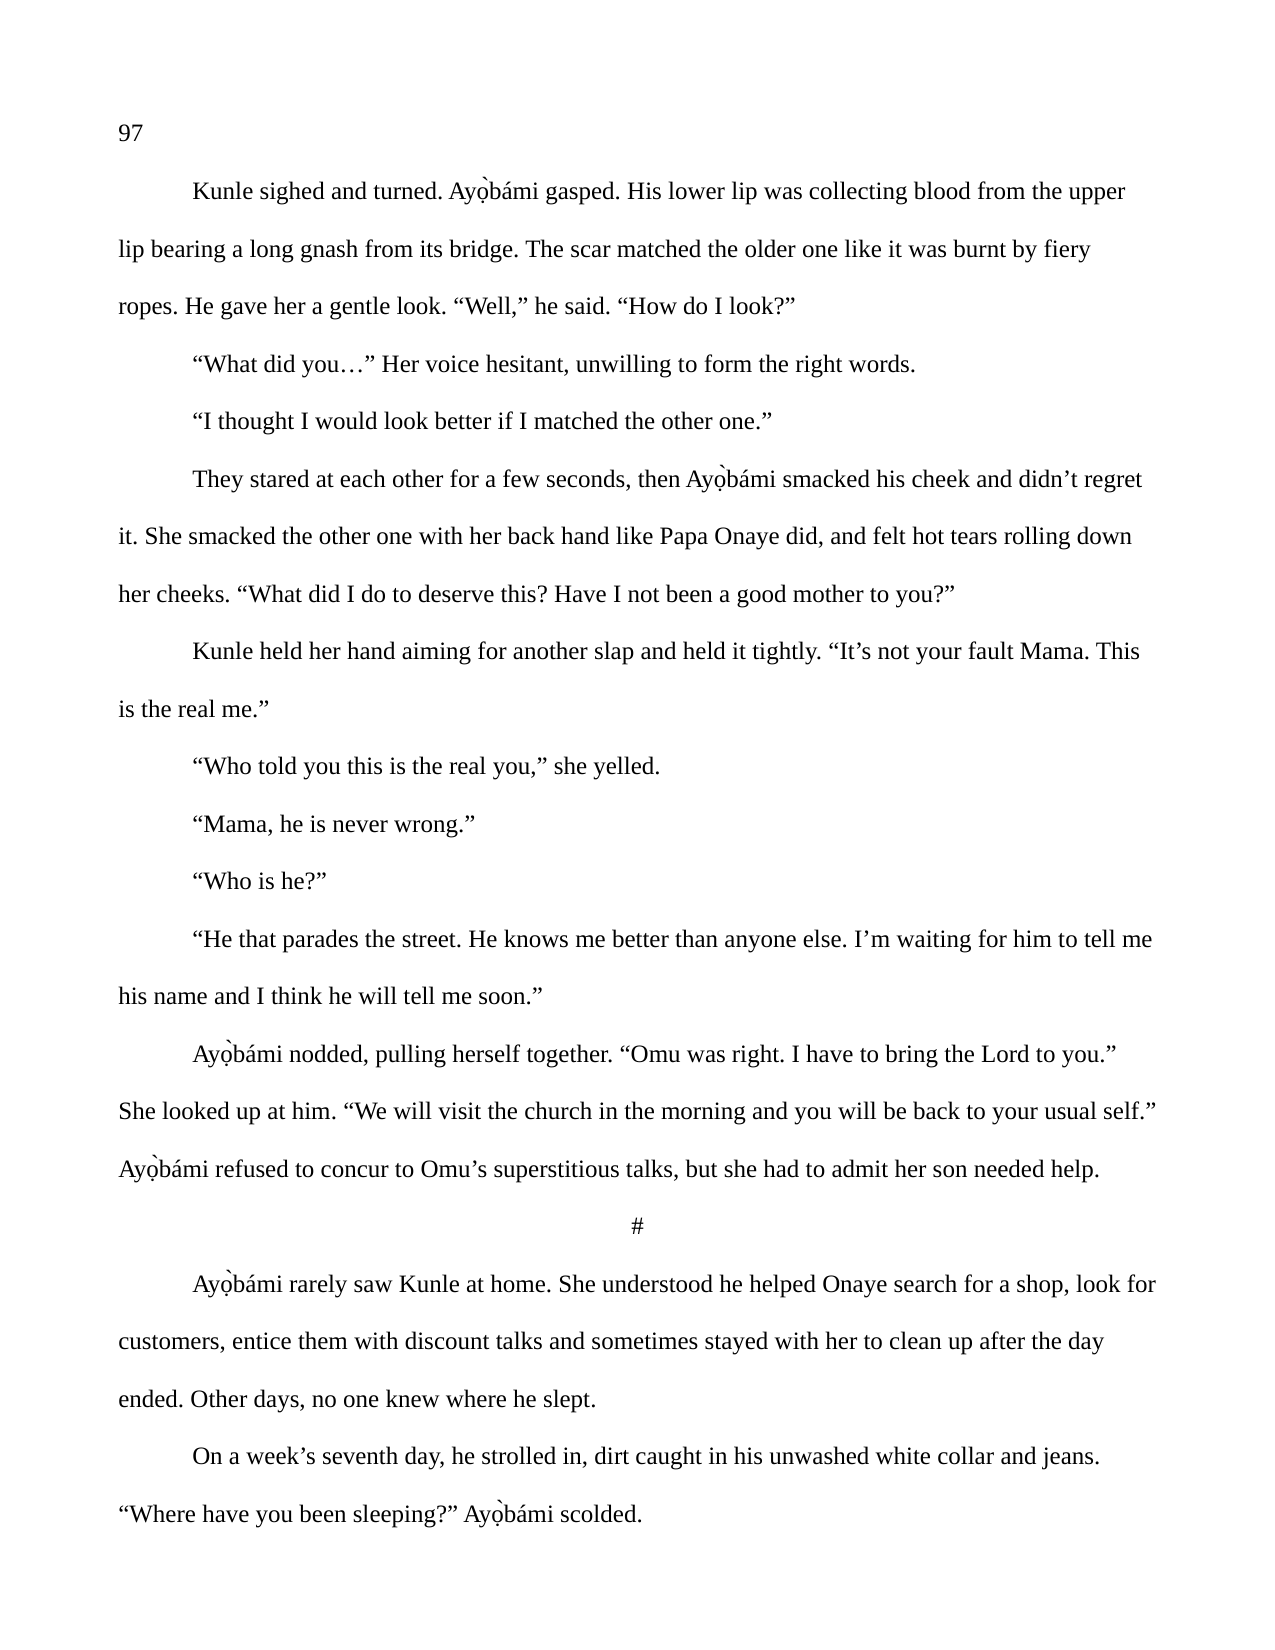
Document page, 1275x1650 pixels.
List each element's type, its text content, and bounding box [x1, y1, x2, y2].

text Kunle held her hand aiming for another slap and held it tightly. “It’s not your fault Mama. This is the real me.” [118, 636, 1157, 723]
text “What did you…” Her voice hesitant, unwilling to form the right words. [118, 349, 1157, 378]
text On a week’s seventh day, he strolled in, dirt caught in his unwashed white collar and jeans. “Where have you been sleeping?” Ayọ̀bámi scolded. [118, 1441, 1157, 1528]
text Ayọ̀bámi nodded, pulling herself together. “Omu was right. I have to bring the Lord to you.” She looked up at him. “We will visit the church in the morning and you will be back to your usual self.” Ayọ̀bámi refused to concur to Omu’s superstitious talks, but she had to admit her son needed help. [118, 1039, 1157, 1183]
text # [118, 1211, 1157, 1240]
text “I thought I would look better if I matched the other one.” [118, 406, 1157, 435]
text “Who is he?” [118, 866, 1157, 895]
text “Who told you this is the real you,” she yelled. [118, 751, 1157, 780]
text “He that parades the street. He knows me better than anyone else. I’m waiting for him to tell me his name and I think he will tell me soon.” [118, 924, 1157, 1010]
text Kunle sighed and turned. Ayọ̀bámi gasped. His lower lip was collecting blood from the upper lip bearing a long gnash from its bridge. The scar matched the older one like it was burnt by fiery ropes. He gave her a gentle look. “Well,” he said. “How do I look?” [118, 176, 1157, 320]
text Ayọ̀bámi rarely saw Kunle at home. She understood he helped Onaye search for a shop, look for customers, entice them with discount talks and sometimes stayed with her to clean up after the day ended. Other days, no one knew where he slept. [118, 1269, 1157, 1413]
text “Mama, he is never wrong.” [118, 809, 1157, 838]
text They stared at each other for a few seconds, then Ayọ̀bámi smacked his cheek and didn’t regret it. She smacked the other one with her back hand like Papa Onaye did, and felt hot tears rolling down her cheeks. “What did I do to deserve this? Have I not been a good mother to you?” [118, 464, 1157, 608]
